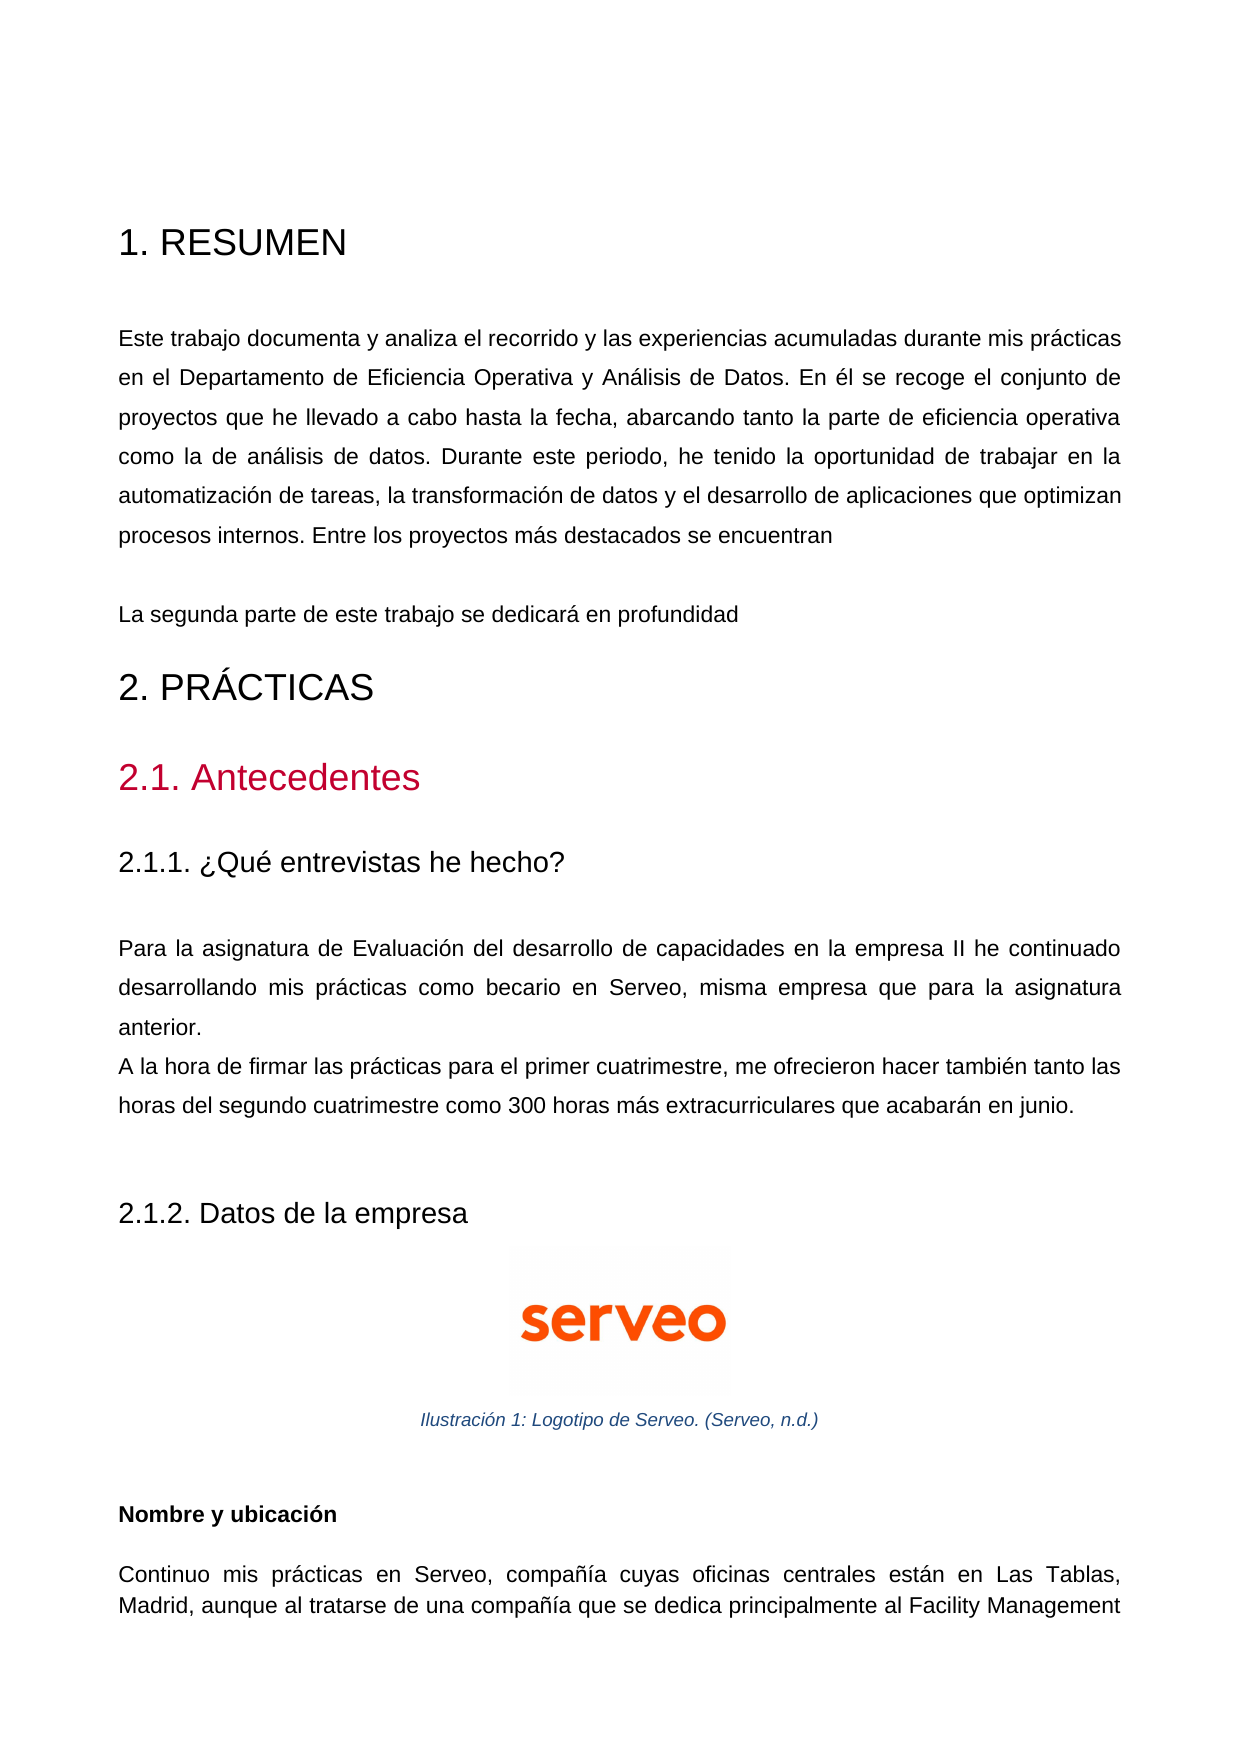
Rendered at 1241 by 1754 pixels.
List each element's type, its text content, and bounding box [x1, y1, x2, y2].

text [118, 1561, 1122, 1618]
text Para la asignatura de Evaluación del desarrollo de capacidades en la empresa II he continuado desarrollando mis prácticas como becario en Serveo, misma empresa que para la asignatura anterior. [118, 934, 1122, 1040]
text A la hora de firmar las prácticas para el primer cuatrimestre, me ofrecieron hacer también tanto las horas del segundo cuatrimestre como 300 horas más extracurriculares que acabarán en junio. [118, 1053, 1122, 1119]
text Este trabajo documenta y analiza el recorrido y las experiencias acumuladas durante mis prácticas en el Departamento de Eficiencia Operativa y Análisis de Datos. En él se recoge el conjunto de proyectos que he llevado a cabo hasta la fecha, abarcando tanto la parte de eficiencia operativa como la de análisis de datos. Durante este periodo, he tenido la oportunidad de trabajar en la automatización de tareas, la transformación de datos y el desarrollo de aplicaciones que optimizan procesos internos. Entre los proyectos más destacados se encuentran [118, 324, 1122, 548]
text 2.1.2. Datos de la empresa [118, 1196, 1122, 1230]
text Nombre y ubicación [118, 1501, 1122, 1527]
picture [508, 1246, 732, 1396]
text 2.1. Antecedentes [118, 755, 1122, 798]
text La segunda parte de este trabajo se dedicará en profundidad [118, 601, 1122, 627]
text 2. PRÁCTICAS [118, 665, 1122, 708]
text 2.1.1. ¿Qué entrevistas he hecho? [118, 845, 1122, 878]
text Ilustración 1: Logotipo de Serveo. (Serveo, n.d.) [118, 1408, 1122, 1430]
text 1. RESUMEN [118, 220, 1122, 263]
